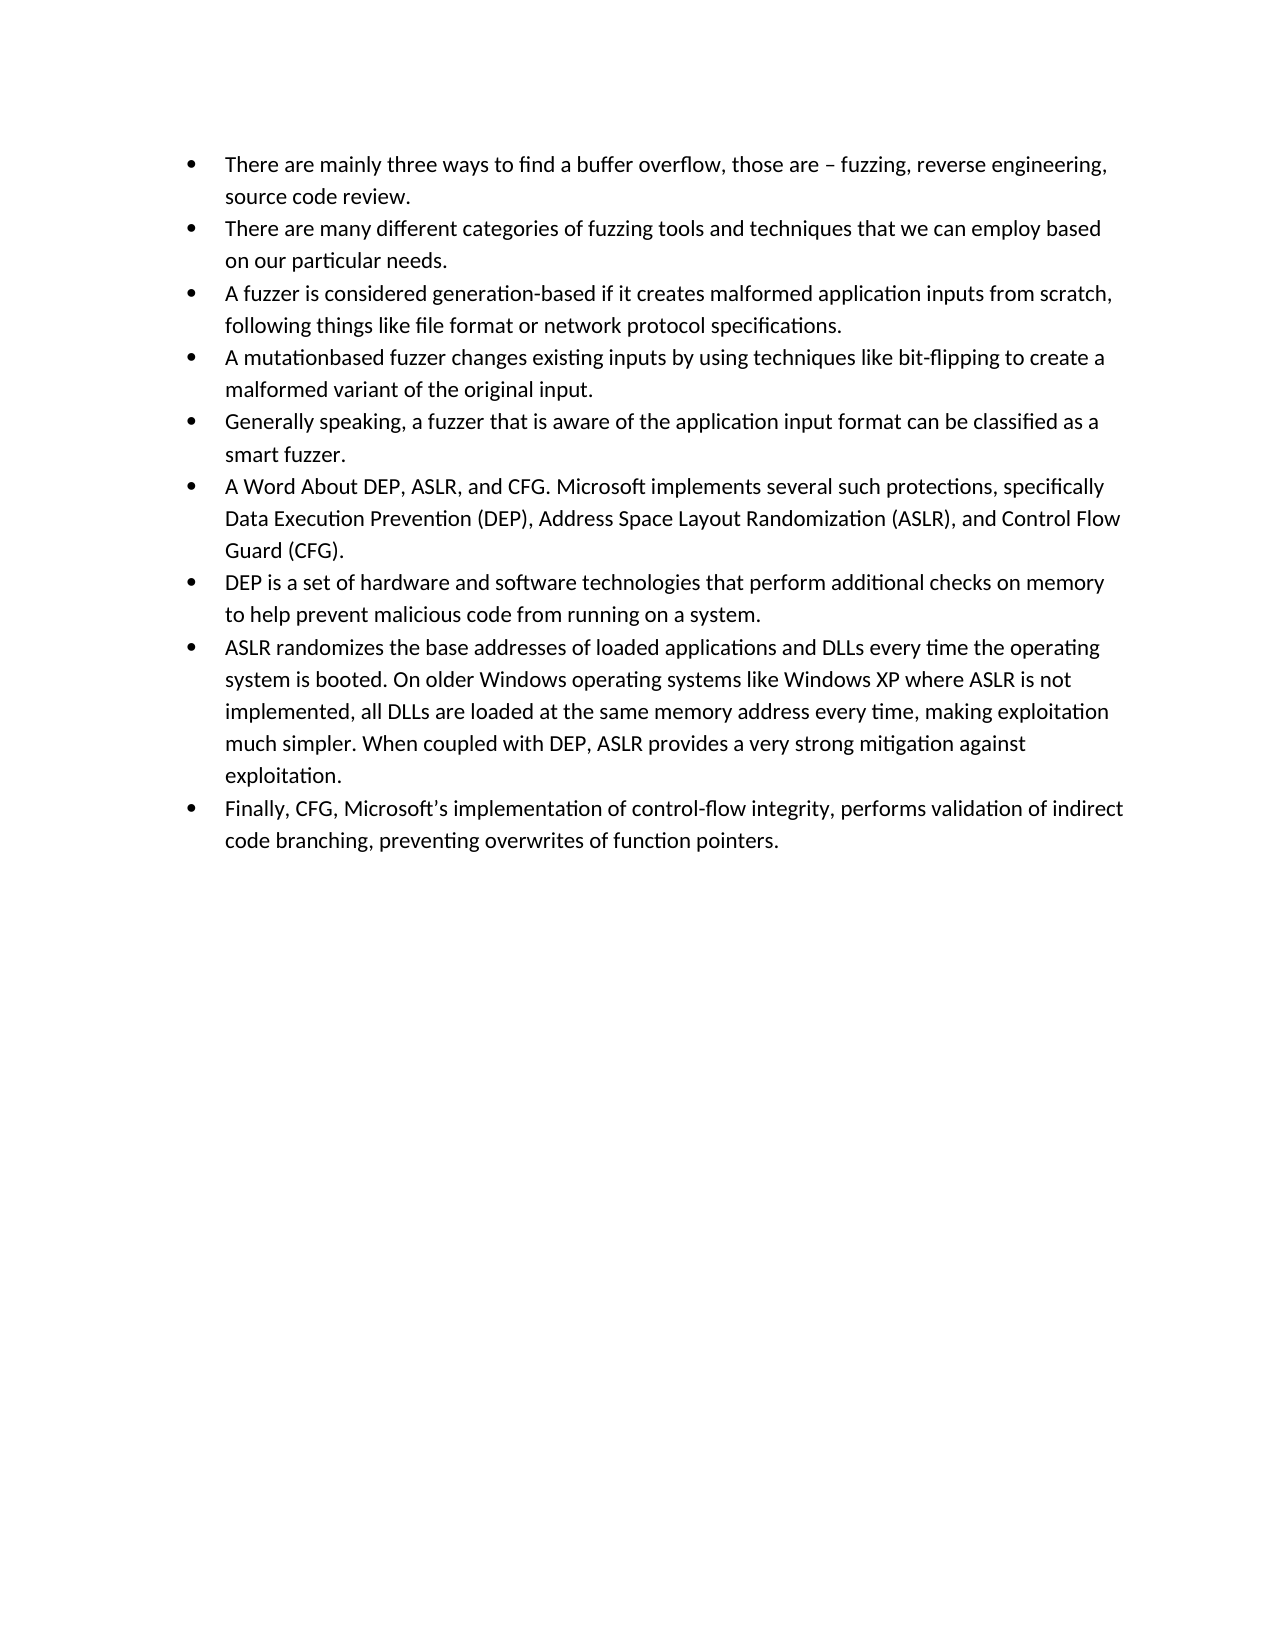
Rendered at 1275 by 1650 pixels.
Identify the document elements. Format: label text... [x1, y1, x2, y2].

list Finally, CFG, Microsoft’s implementation of control-flow integrity, performs validation of indirect code branching, preventing overwrites of function pointers. [187, 794, 1125, 854]
list Generally speaking, a fuzzer that is aware of the application input format can be classified as a smart fuzzer. [187, 407, 1125, 468]
list There are mainly three ways to find a buffer overflow, those are – fuzzing, reverse engineering, source code review. [187, 150, 1125, 210]
list There are many different categories of fuzzing tools and techniques that we can employ based on our particular needs. [187, 214, 1125, 274]
list A Word About DEP, ASLR, and CFG. Microsoft implements several such protections, specifically Data Execution Prevention (DEP), Address Space Layout Randomization (ASLR), and Control Flow Guard (CFG). [187, 472, 1125, 564]
list A fuzzer is considered generation-based if it creates malformed application inputs from scratch, following things like file format or network protocol specifications. [187, 279, 1125, 339]
list A mutationbased fuzzer changes existing inputs by using techniques like bit-flipping to create a malformed variant of the original input. [187, 343, 1125, 403]
list DEP is a set of hardware and software technologies that perform additional checks on memory to help prevent malicious code from running on a system. [187, 568, 1125, 629]
list ASLR randomizes the base addresses of loaded applications and DLLs every time the operating system is booted. On older Windows operating systems like Windows XP where ASLR is not implemented, all DLLs are loaded at the same memory address every time, making exploitation much simpler. When coupled with DEP, ASLR provides a very strong mitigation against exploitation. [187, 633, 1125, 789]
